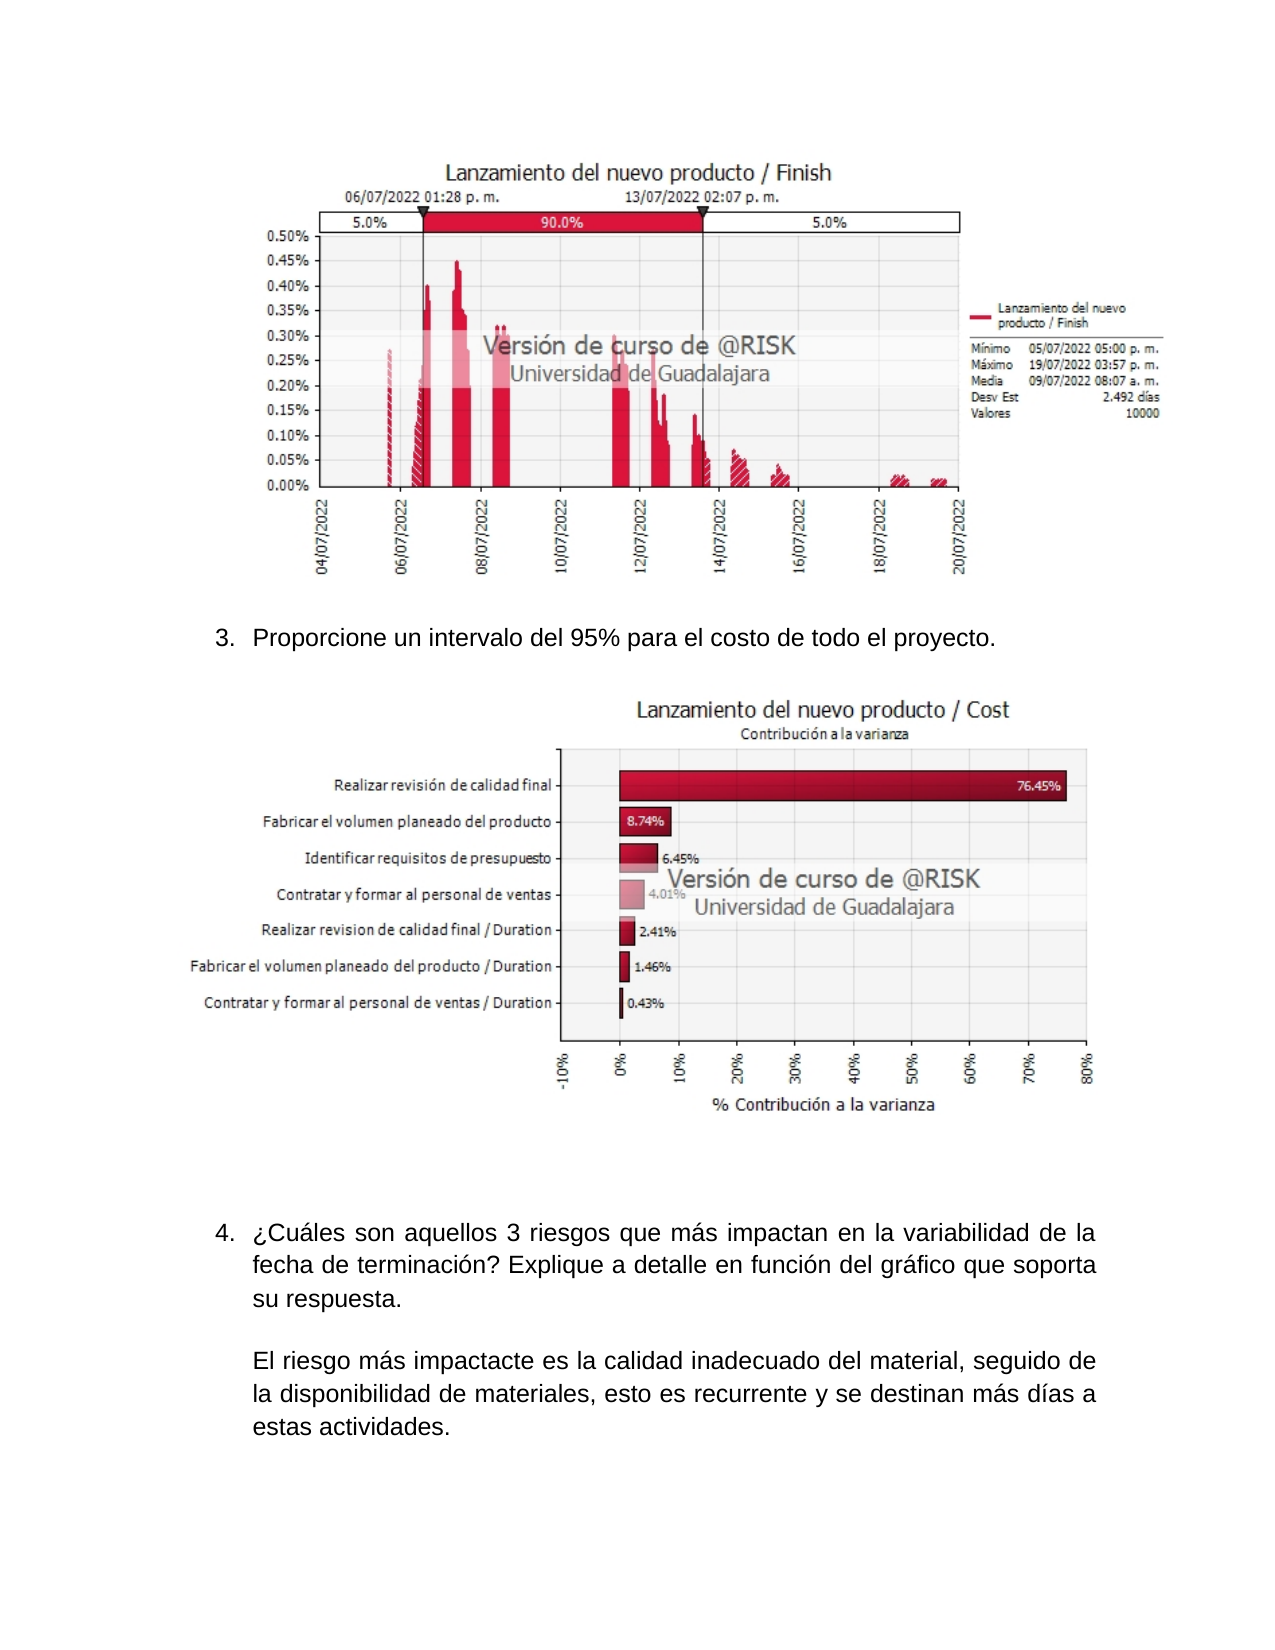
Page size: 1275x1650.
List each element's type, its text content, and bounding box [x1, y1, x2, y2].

text El riesgo más impactacte es la calidad inadecuado del material, seguido de la disponibilidad de materiales, esto es recurrente y se destinan más días a estas actividades. [252, 1346, 1098, 1441]
list Proporcione un intervalo del 95% para el costo de todo el proyecto. [215, 622, 1098, 651]
list ¿Cuáles son aquellos 3 riesgos que más impactan en la variabilidad de la fecha de terminación? Explique a detalle en función del gráfico que soporta su respuesta. [215, 1217, 1098, 1312]
picture [177, 684, 1098, 1127]
picture [252, 147, 1173, 589]
